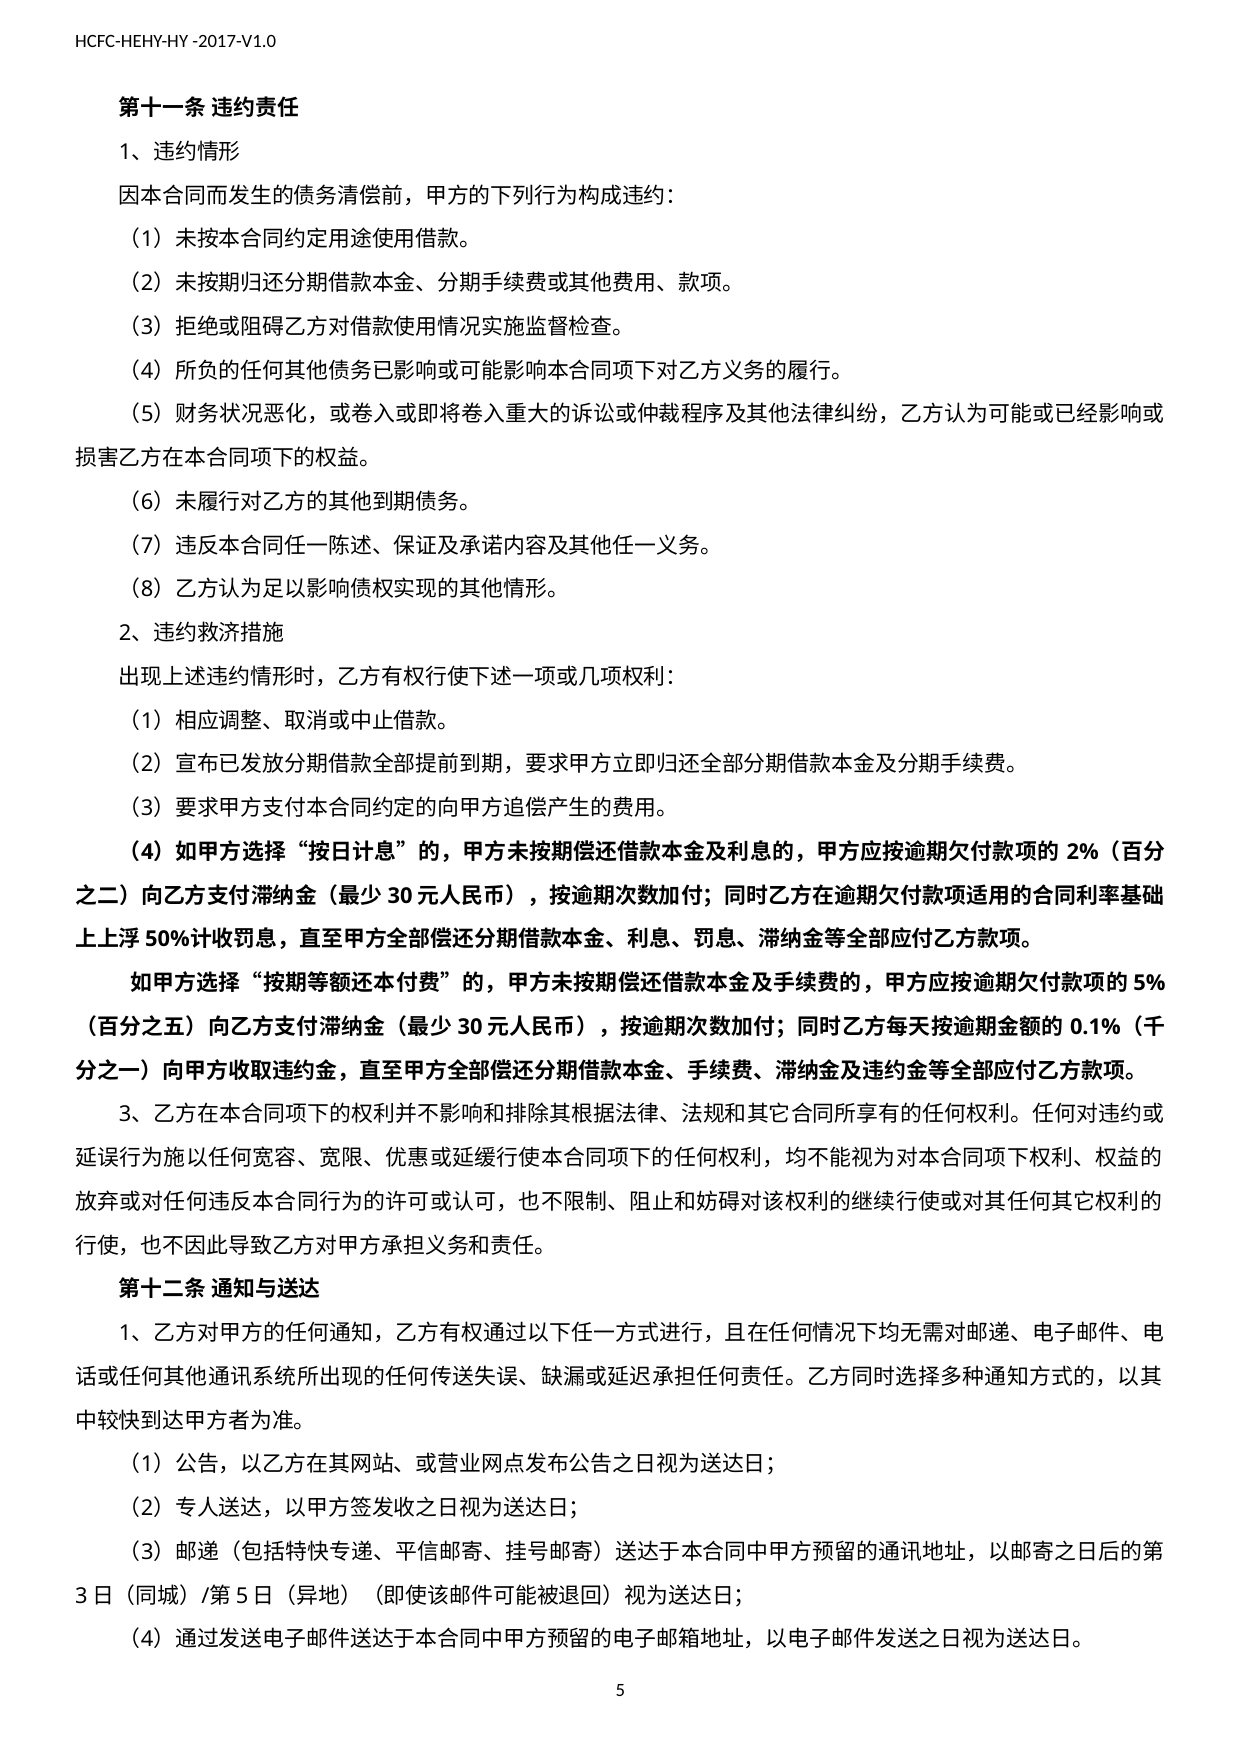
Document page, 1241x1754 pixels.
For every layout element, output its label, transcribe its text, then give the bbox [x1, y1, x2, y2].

text （2）宣布已发放分期借款全部提前到期，要求甲方立即归还全部分期借款本金及分期手续费。 [75, 737, 1165, 781]
text 1、乙方对甲方的任何通知，乙方有权通过以下任一方式进行，且在任何情况下均无需对邮递、电子邮件、电话或任何其他通讯系统所出现的任何传送失误、缺漏或延迟承担任何责任。乙方同时选择多种通知方式的，以其中较快到达甲方者为准。 [75, 1306, 1165, 1437]
text （2）专人送达，以甲方签发收之日视为送达日； [75, 1481, 1165, 1524]
text （6）未履行对乙方的其他到期债务。 [75, 474, 1165, 518]
text （7）违反本合同任一陈述、保证及承诺内容及其他任一义务。 [75, 518, 1165, 562]
text （3）拒绝或阻碍乙方对借款使用情况实施监督检查。 [75, 299, 1165, 343]
text （2）未按期归还分期借款本金、分期手续费或其他费用、款项。 [75, 256, 1165, 299]
text 1、违约情形 [75, 124, 1165, 168]
text （1）相应调整、取消或中止借款。 [75, 693, 1165, 737]
text 出现上述违约情形时，乙方有权行使下述一项或几项权利： [75, 649, 1165, 693]
text 2、违约救济措施 [75, 606, 1165, 649]
text （5）财务状况恶化，或卷入或即将卷入重大的诉讼或仲裁程序及其他法律纠纷，乙方认为可能或已经影响或损害乙方在本合同项下的权益。 [75, 387, 1165, 474]
text 3、乙方在本合同项下的权利并不影响和排除其根据法律、法规和其它合同所享有的任何权利。任何对违约或延误行为施以任何宽容、宽限、优惠或延缓行使本合同项下的任何权利，均不能视为对本合同项下权利、权益的放弃或对任何违反本合同行为的许可或认可，也不限制、阻止和妨碍对该权利的继续行使或对其任何其它权利的行使，也不因此导致乙方对甲方承担义务和责任。 [75, 1087, 1165, 1262]
text （4）如甲方选择“按日计息”的，甲方未按期偿还借款本金及利息的，甲方应按逾期欠付款项的2%（百分之二）向乙方支付滞纳金（最少30元人民币），按逾期次数加付；同时乙方在逾期欠付款项适用的合同利率基础上上浮50%计收罚息，直至甲方全部偿还分期借款本金、利息、罚息、滞纳金等全部应付乙方款项。 [75, 824, 1165, 956]
text （4）所负的任何其他债务已影响或可能影响本合同项下对乙方义务的履行。 [75, 343, 1165, 387]
text 第十二条 通知与送达 [75, 1262, 1165, 1306]
text （1）公告，以乙方在其网站、或营业网点发布公告之日视为送达日； [75, 1437, 1165, 1481]
text （3）要求甲方支付本合同约定的向甲方追偿产生的费用。 [75, 781, 1165, 824]
text （1）未按本合同约定用途使用借款。 [75, 212, 1165, 256]
text （4）通过发送电子邮件送达于本合同中甲方预留的电子邮箱地址，以电子邮件发送之日视为送达日。 [75, 1612, 1165, 1656]
text 如甲方选择“按期等额还本付费”的，甲方未按期偿还借款本金及手续费的，甲方应按逾期欠付款项的5%（百分之五）向乙方支付滞纳金（最少30元人民币），按逾期次数加付；同时乙方每天按逾期金额的0.1%（千分之一）向甲方收取违约金，直至甲方全部偿还分期借款本金、手续费、滞纳金及违约金等全部应付乙方款项。 [75, 956, 1165, 1087]
text （3）邮递（包括特快专递、平信邮寄、挂号邮寄）送达于本合同中甲方预留的通讯地址，以邮寄之日后的第3日（同城）/第5日（异地）（即使该邮件可能被退回）视为送达日； [75, 1524, 1165, 1612]
text 第十一条 违约责任 [75, 81, 1165, 124]
text 因本合同而发生的债务清偿前，甲方的下列行为构成违约： [75, 168, 1165, 212]
text （8）乙方认为足以影响债权实现的其他情形。 [75, 562, 1165, 606]
